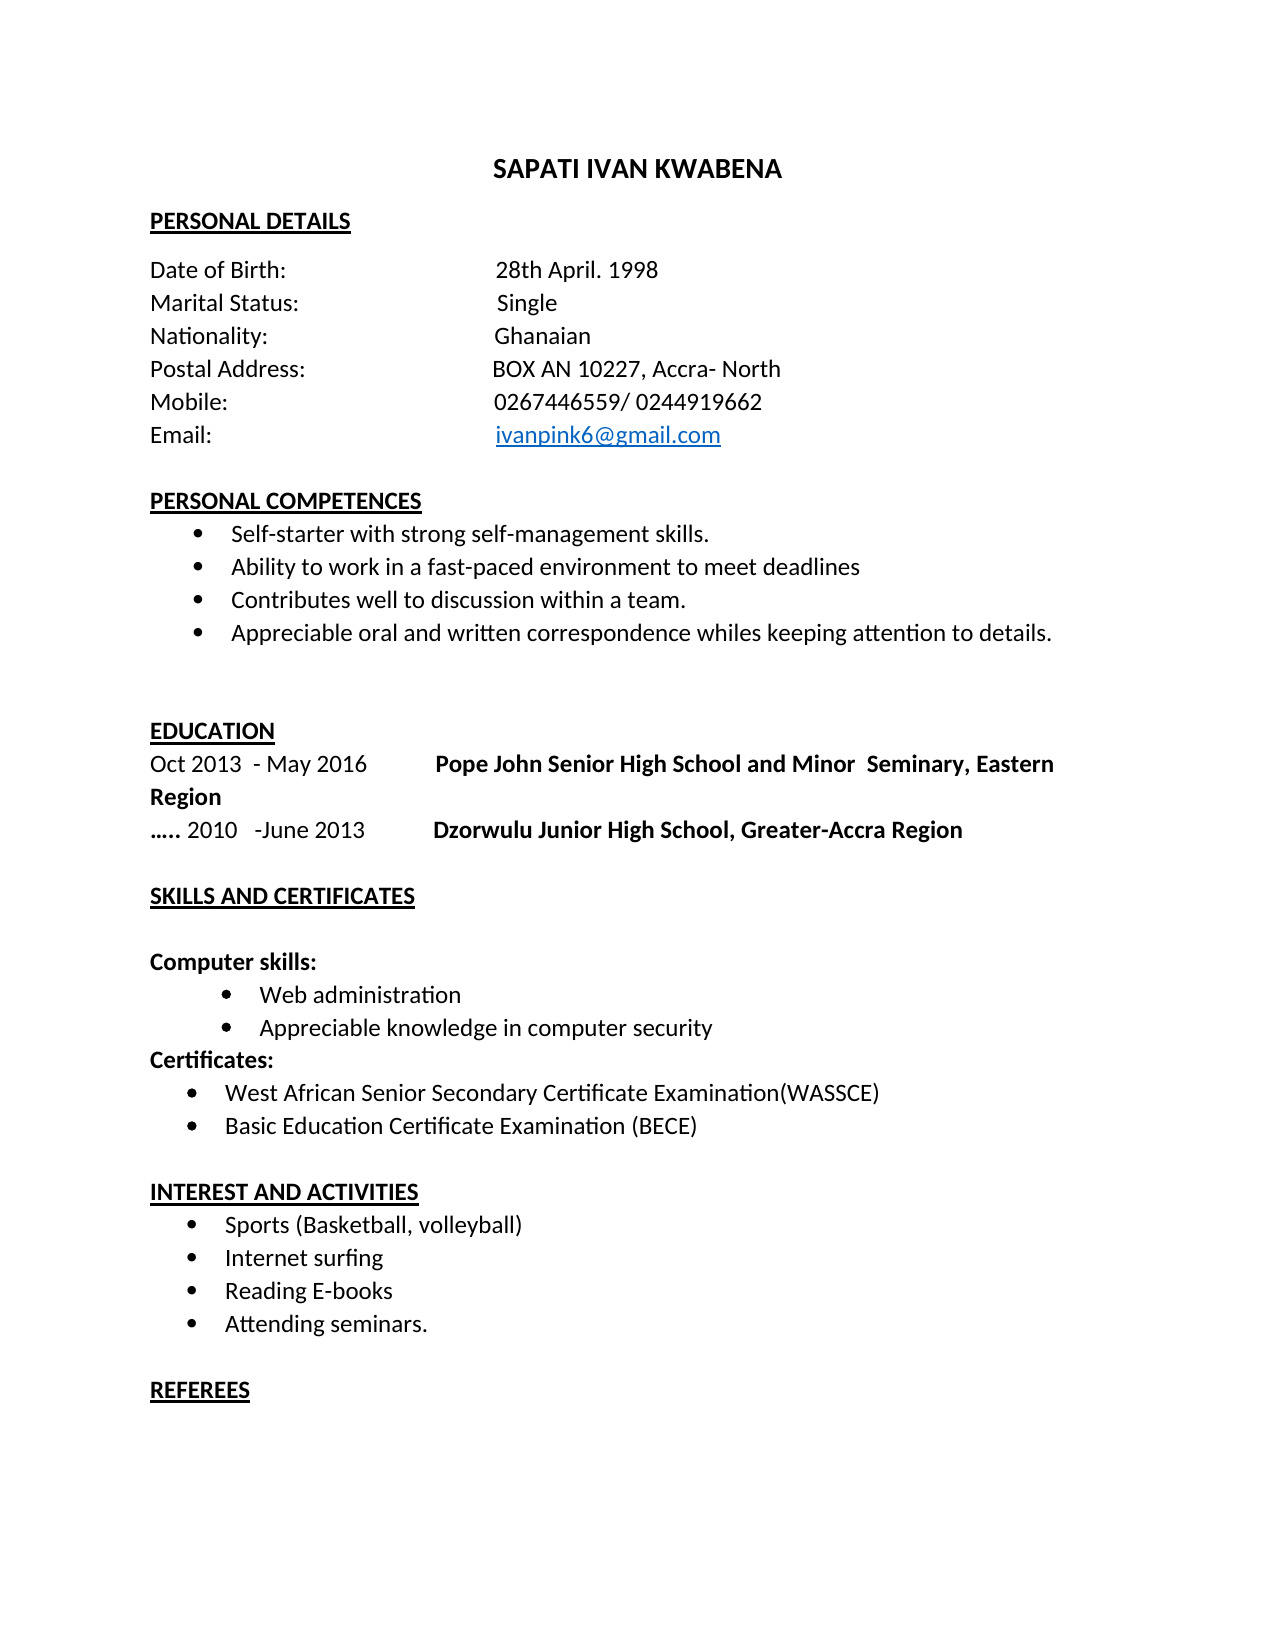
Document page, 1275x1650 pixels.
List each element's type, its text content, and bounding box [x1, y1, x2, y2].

list Attending seminars. [187, 1308, 1125, 1338]
text Certificates: [150, 1045, 1125, 1075]
text PERSONAL COMPETENCES [150, 485, 1125, 516]
text REFEREES [150, 1374, 1125, 1404]
list Self-starter with strong self-management skills. [194, 518, 1125, 548]
text SAPATI IVAN KWABENA [150, 150, 1125, 186]
list Ability to work in a fast-paced environment to meet deadlines [194, 551, 1125, 581]
text Postal Address: BOX AN 10227, Accra- North [150, 353, 1125, 384]
list West African Senior Secondary Certificate Examination(WASSCE) [187, 1078, 1125, 1108]
text Computer skills: [150, 946, 1125, 976]
text Nationality: Ghanaian [150, 321, 1125, 351]
list Web administration [222, 979, 1125, 1009]
list Appreciable knowledge in computer security [222, 1012, 1125, 1042]
text Mobile: 0267446559/ 0244919662 [150, 386, 1125, 417]
text Oct 2013 - May 2016 Pope John Senior High School and Minor Seminary, Eastern Region [150, 748, 1125, 812]
list Reading E-books [187, 1275, 1125, 1306]
text PERSONAL DETAILS [150, 205, 1125, 236]
text Marital Status: Single [150, 288, 1125, 318]
text Email: ivanpink6@gmail.com [150, 419, 1125, 450]
list Basic Education Certificate Examination (BECE) [187, 1111, 1125, 1141]
text INTEREST AND ACTIVITIES [150, 1176, 1125, 1207]
list Internet surfing [187, 1242, 1125, 1273]
list Contributes well to discussion within a team. [194, 584, 1125, 614]
text SKILLS AND CERTIFICATES [150, 880, 1125, 911]
list Appreciable oral and written correspondence whiles keeping attention to details. [194, 617, 1125, 647]
text Date of Birth: 28th April. 1998 [150, 255, 1125, 285]
text EDUCATION [150, 716, 1125, 746]
list Sports (Basketball, volleyball) [187, 1209, 1125, 1240]
text ….. 2010 -June 2013 Dzorwulu Junior High School, Greater-Accra Region [150, 814, 1125, 845]
